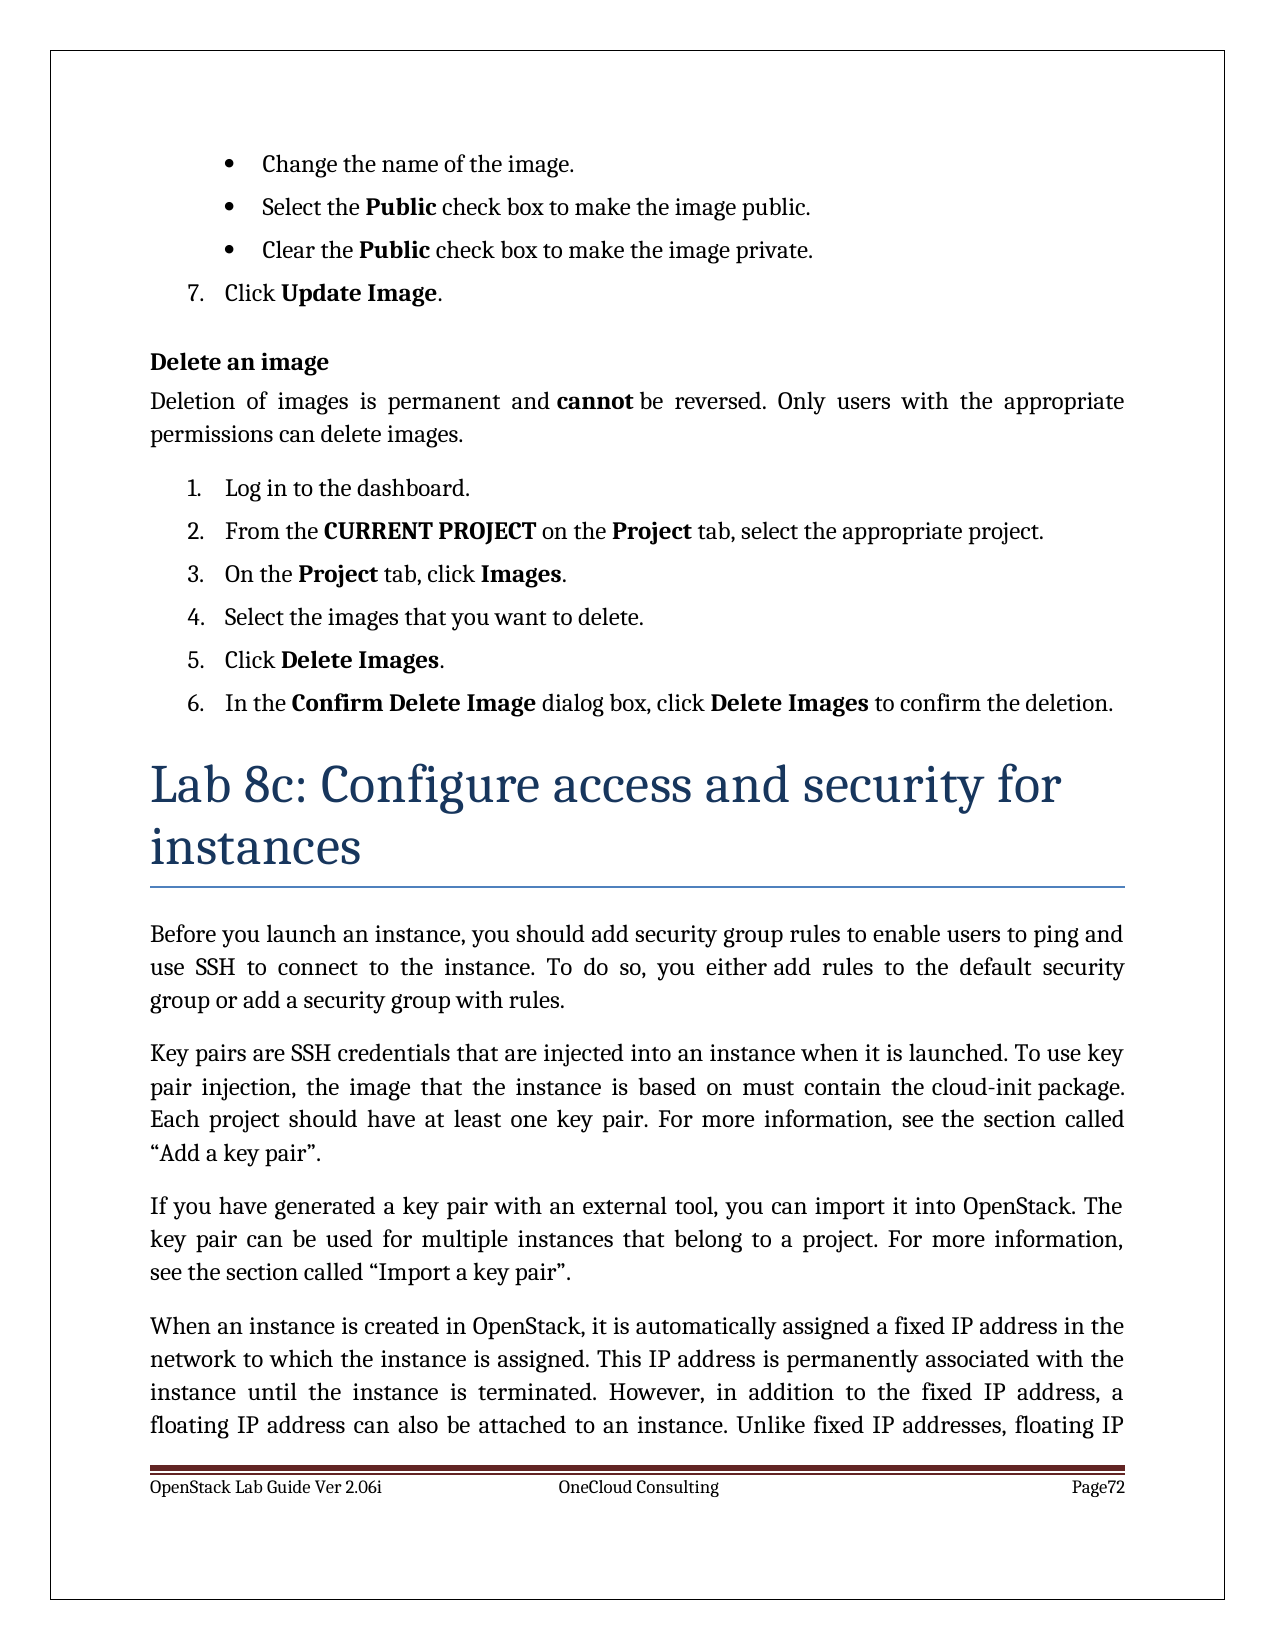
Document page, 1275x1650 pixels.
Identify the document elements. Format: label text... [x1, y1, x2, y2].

list From the CURRENT PROJECT on the Project tab, select the appropriate project. [187, 517, 1125, 546]
list Click Update Image. [187, 279, 1125, 308]
text Deletion of images is permanent and cannot be reversed. Only users with the appropriate permissions can delete images. [150, 387, 1125, 448]
list Click Delete Images. [187, 646, 1125, 675]
list Clear the Public check box to make the image private. [225, 236, 1125, 265]
list On the Project tab, click Images. [187, 560, 1125, 589]
list Select the images that you want to delete. [187, 603, 1125, 632]
subtitle Delete an image [150, 347, 1125, 376]
text Before you launch an instance, you should add security group rules to enable users to ping and use SSH to connect to the instance. To do so, you either add rules to the default security group or add a security group with rules. [150, 919, 1125, 1014]
title Lab 8c: Configure access and security for instances [150, 753, 1125, 886]
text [150, 1312, 1125, 1440]
list In the Confirm Delete Image dialog box, click Delete Images to confirm the deletion. [187, 689, 1125, 718]
list Select the Public check box to make the image public. [225, 193, 1125, 222]
text Key pairs are SSH credentials that are injected into an instance when it is launched. To use key pair injection, the image that the instance is based on must contain the cloud-init package. Each project should have at least one key pair. For more information, see the section called “Add a key pair”. [150, 1039, 1125, 1167]
text If you have generated a key pair with an external tool, you can import it into OpenStack. The key pair can be used for multiple instances that belong to a project. For more information, see the section called “Import a key pair”. [150, 1192, 1125, 1287]
list Log in to the dashboard. [187, 474, 1125, 502]
list Change the name of the image. [225, 150, 1125, 179]
